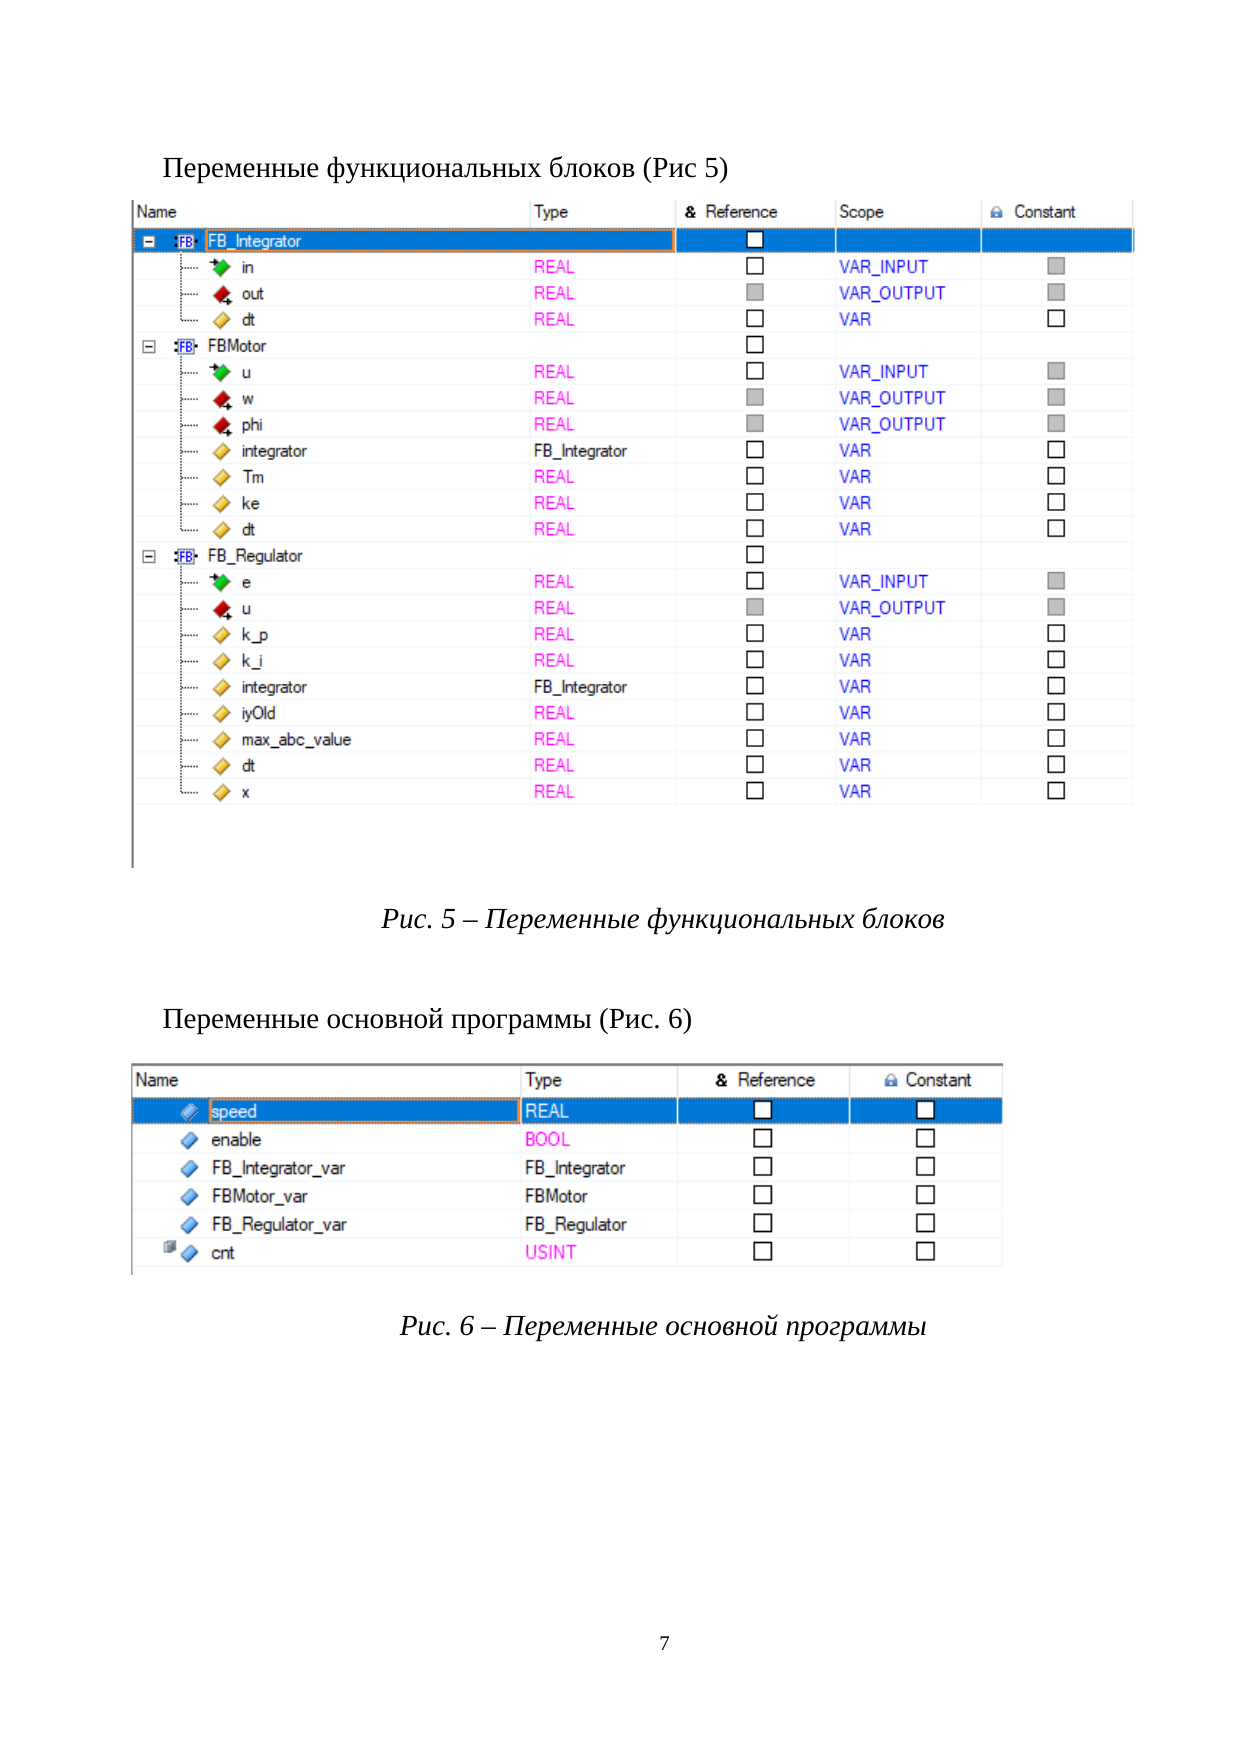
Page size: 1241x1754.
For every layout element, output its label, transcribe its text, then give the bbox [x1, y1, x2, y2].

text Переменные функциональных блоков (Рис 5) [162, 150, 1166, 183]
text Переменные основной программы (Рис. 6) [162, 1001, 1166, 1035]
picture [131, 200, 1135, 868]
picture [131, 1063, 1004, 1275]
